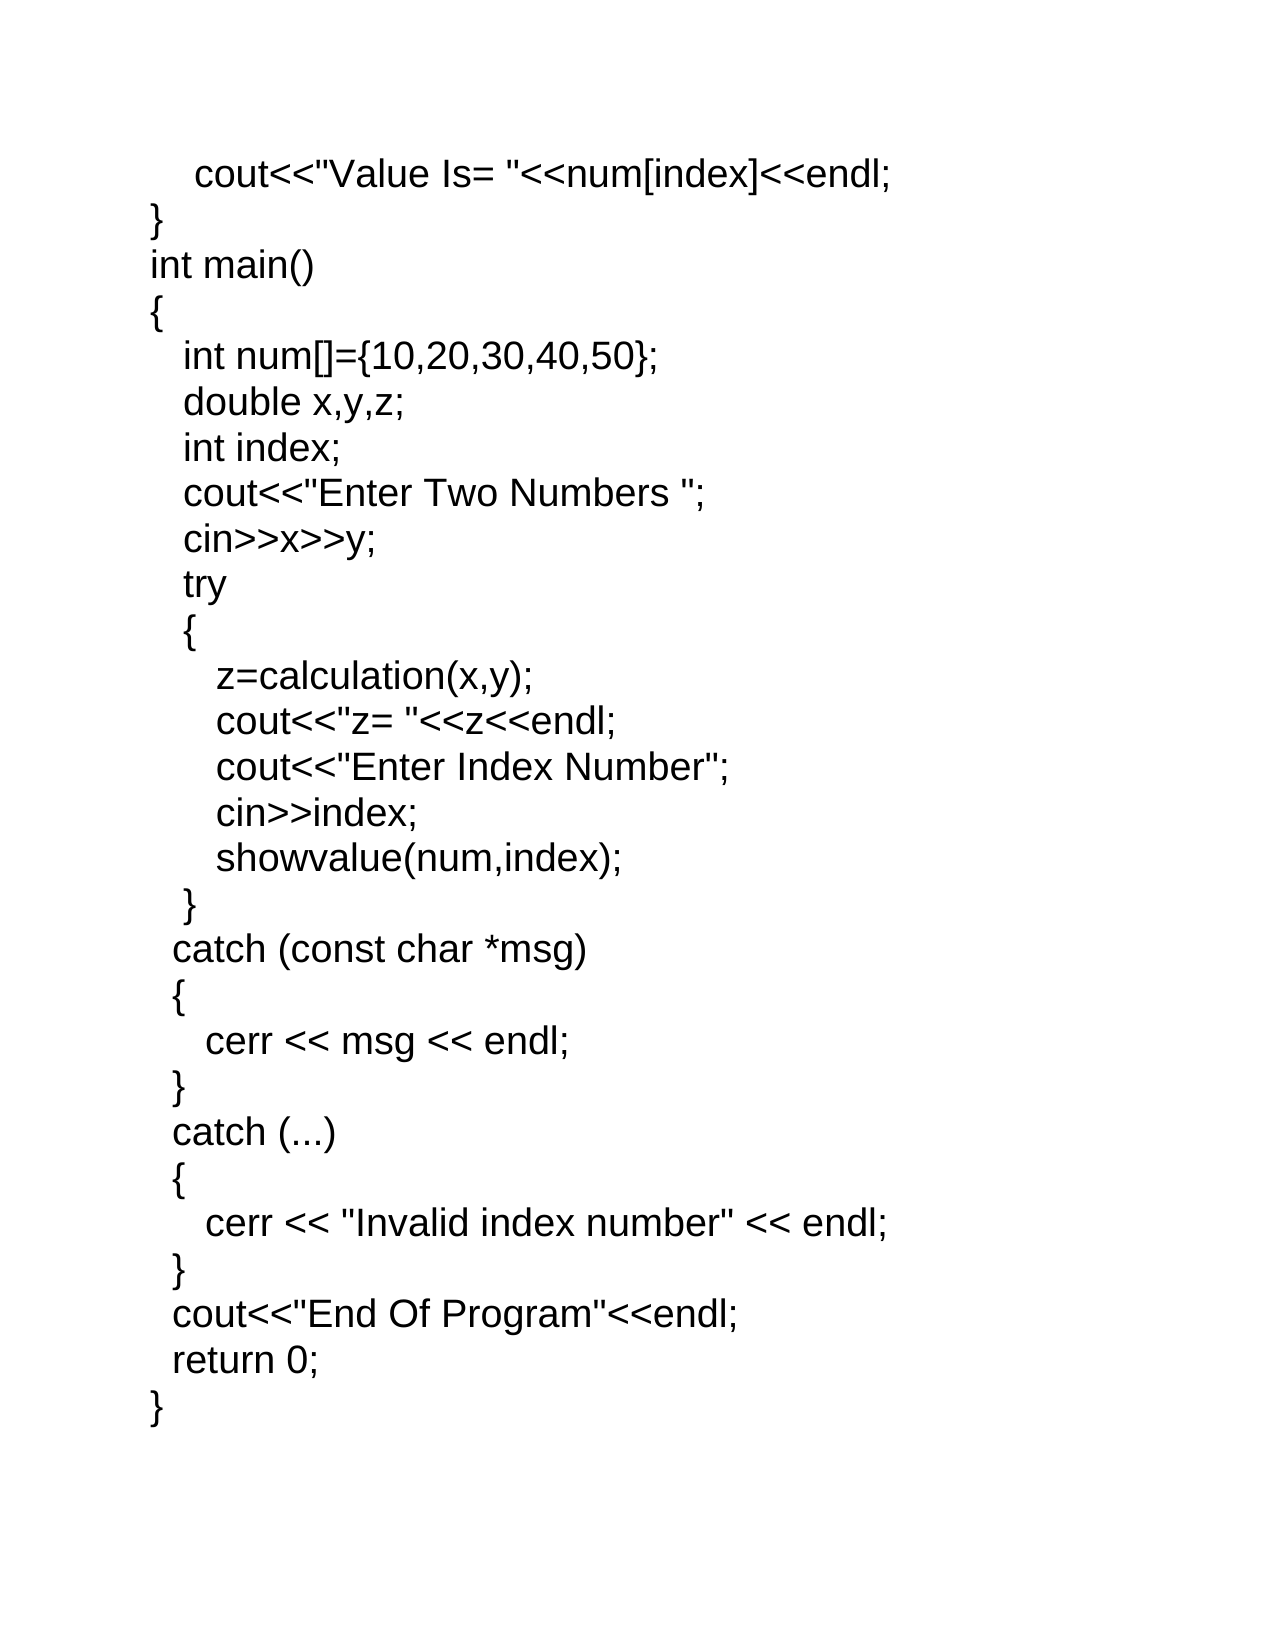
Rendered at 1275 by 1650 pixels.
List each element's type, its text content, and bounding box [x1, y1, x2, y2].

text cout<<"z= "<<z<<endl; [150, 697, 1125, 743]
text } [150, 1245, 1125, 1291]
text cerr << msg << endl; [150, 1017, 1125, 1062]
text } [150, 196, 1125, 241]
text { [150, 1154, 1125, 1199]
text cout<<"Enter Index Number"; [150, 743, 1125, 789]
text int main() [150, 241, 1125, 287]
text } [150, 1382, 1125, 1427]
text catch (...) [150, 1108, 1125, 1154]
text int num[]={10,20,30,40,50}; [150, 332, 1125, 378]
text return 0; [150, 1336, 1125, 1382]
text cerr << "Invalid index number" << endl; [150, 1199, 1125, 1245]
text double x,y,z; [150, 378, 1125, 424]
text showvalue(num,index); [150, 834, 1125, 880]
text int index; [150, 424, 1125, 469]
text cout<<"Value Is= "<<num[index]<<endl; [150, 150, 1125, 196]
text { [150, 287, 1125, 332]
text { [150, 971, 1125, 1017]
text cout<<"Enter Two Numbers "; [150, 469, 1125, 515]
text } [150, 1062, 1125, 1108]
text { [150, 606, 1125, 652]
text } [150, 880, 1125, 926]
text cin>>x>>y; [150, 515, 1125, 561]
text try [150, 561, 1125, 606]
text cin>>index; [150, 789, 1125, 834]
text z=calculation(x,y); [150, 652, 1125, 697]
text cout<<"End Of Program"<<endl; [150, 1291, 1125, 1336]
text catch (const char *msg) [150, 926, 1125, 971]
